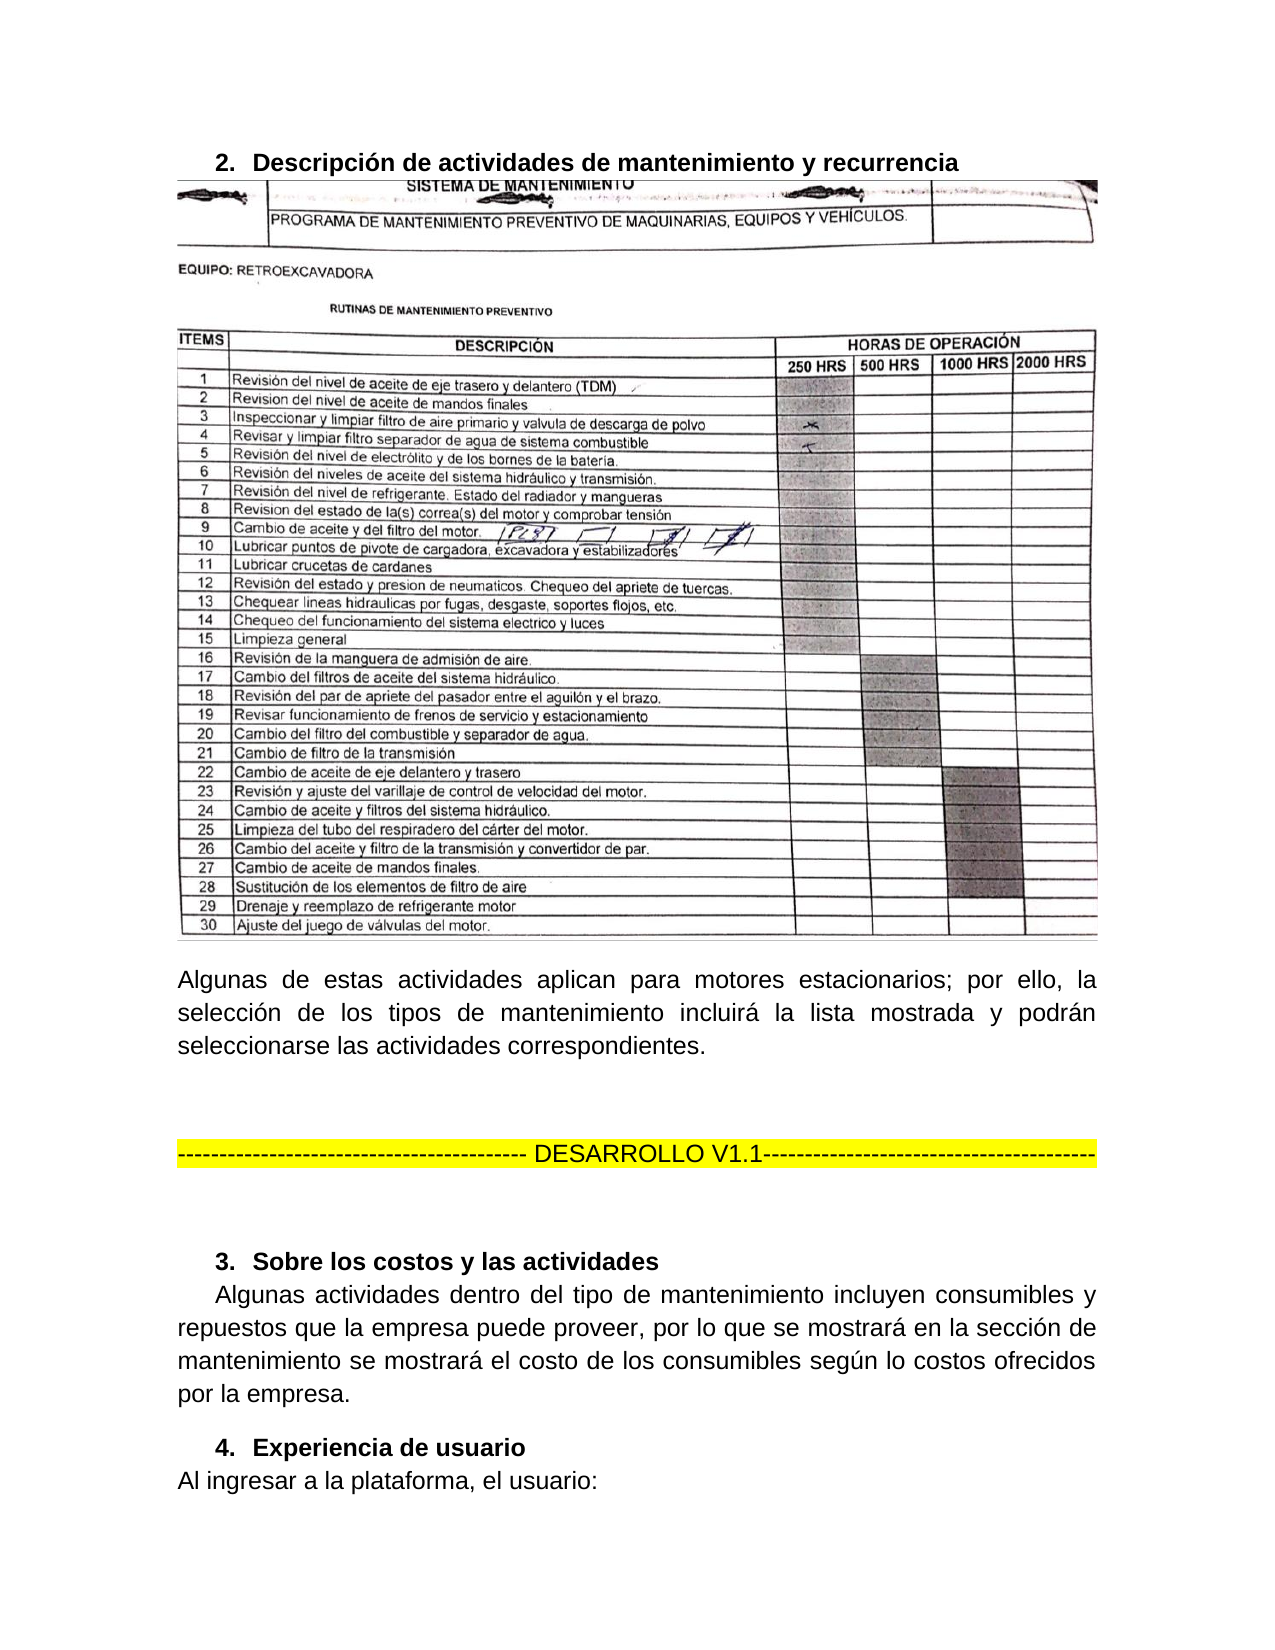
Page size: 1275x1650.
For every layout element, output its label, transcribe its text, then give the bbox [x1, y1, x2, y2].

subtitle Descripción de actividades de mantenimiento y recurrencia [215, 148, 1098, 176]
picture [177, 180, 1098, 941]
text Al ingresar a la plataforma, el usuario: [177, 1466, 1098, 1494]
text Algunas de estas actividades aplican para motores estacionarios; por ello, la selección de los tipos de mantenimiento incluirá la lista mostrada y podrán seleccionarse las actividades correspondientes. [177, 965, 1098, 1060]
subtitle Sobre los costos y las actividades [215, 1247, 1098, 1275]
text Algunas actividades dentro del tipo de mantenimiento incluyen consumibles y repuestos que la empresa puede proveer, por lo que se mostrará en la sección de mantenimiento se mostrará el costo de los consumibles según lo costos ofrecidos por la empresa. [177, 1280, 1098, 1407]
subtitle Experiencia de usuario [215, 1433, 1098, 1461]
